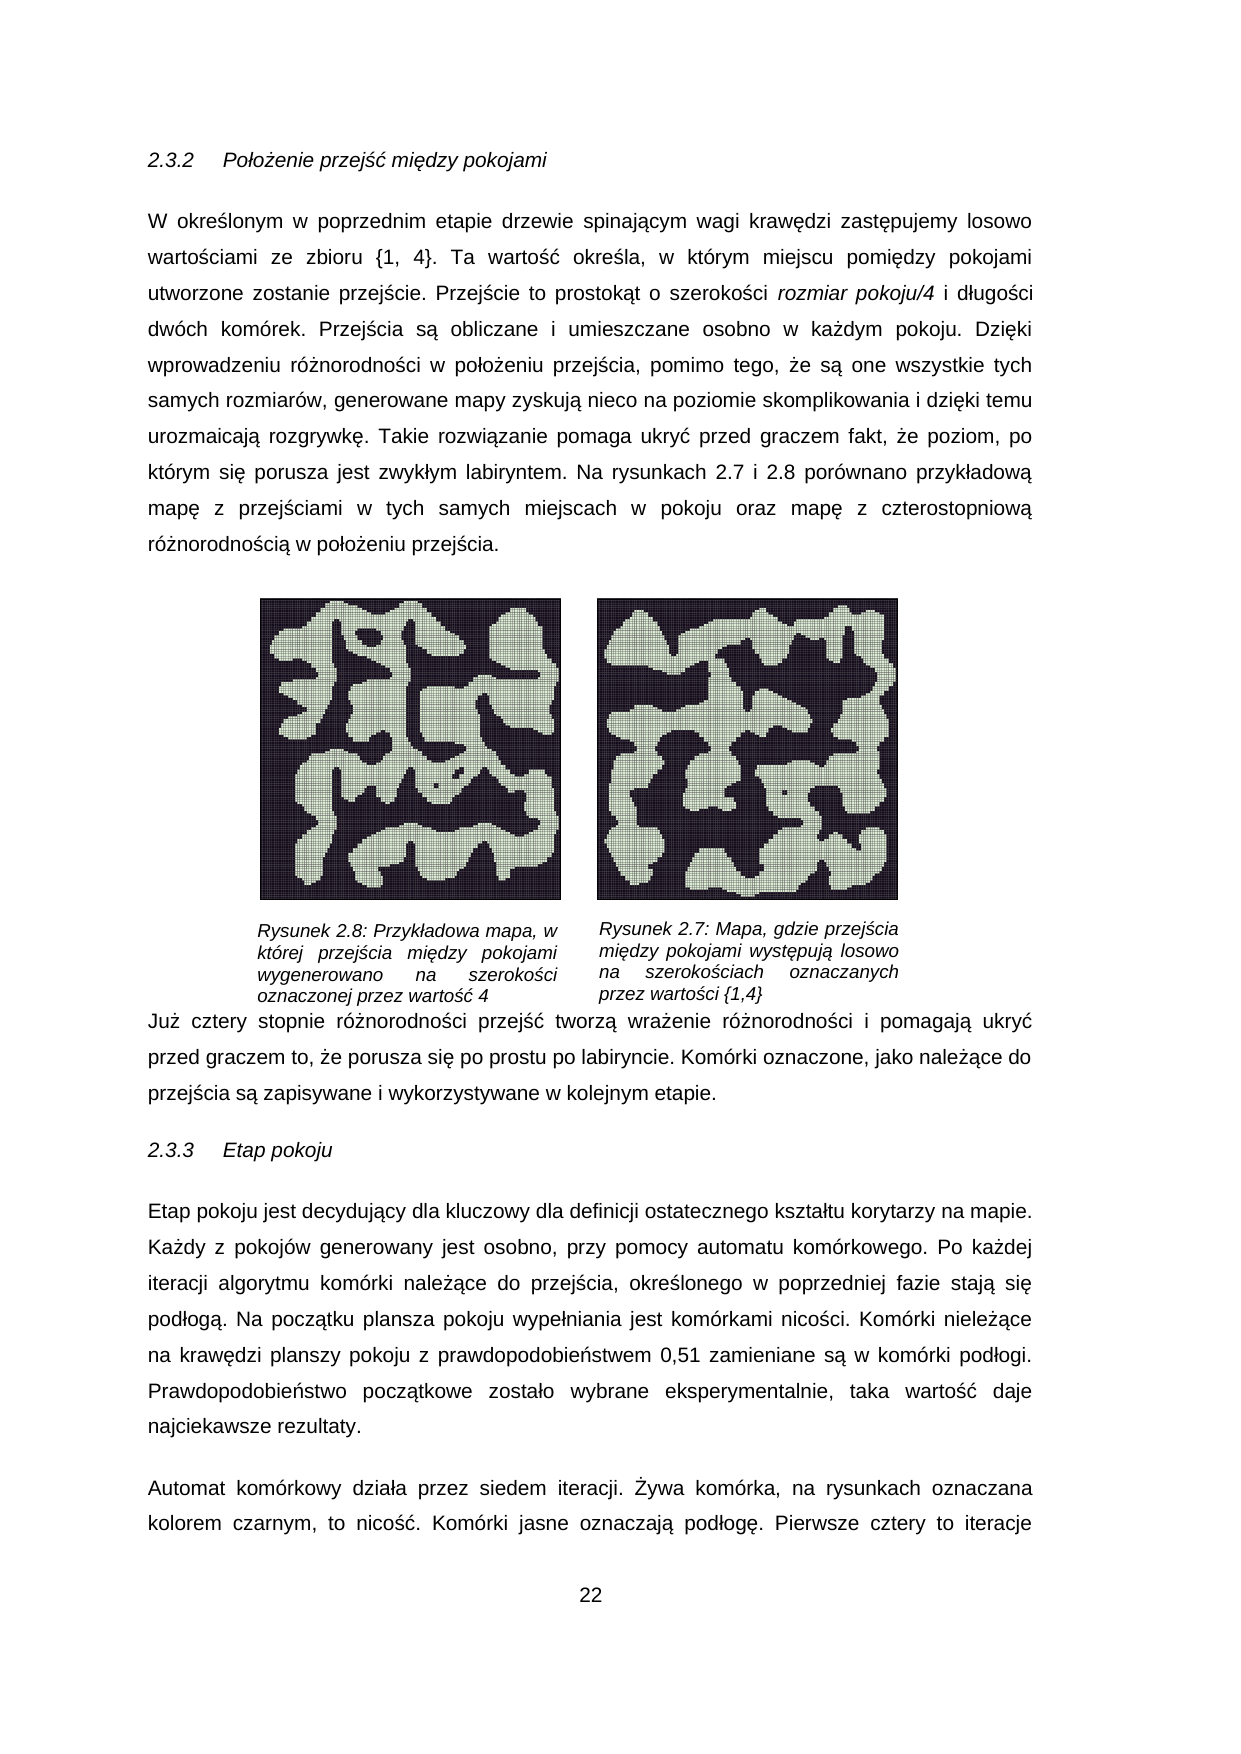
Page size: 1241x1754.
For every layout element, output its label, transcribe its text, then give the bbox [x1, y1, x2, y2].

subtitle Etap pokoju [148, 1138, 1033, 1162]
text Już cztery stopnie różnorodności przejść tworzą wrażenie różnorodności i pomagają ukryć przed graczem to, że porusza się po prostu po labiryncie. Komórki oznaczone, jako należące do przejścia są zapisywane i wykorzystywane w kolejnym etapie. [148, 593, 1033, 1105]
subtitle Położenie przejść między pokojami [148, 148, 1033, 172]
text Etap pokoju jest decydujący dla kluczowy dla definicji ostatecznego kształtu korytarzy na mapie. Każdy z pokojów generowany jest osobno, przy pomocy automatu komórkowego. Po każdej iteracji algorytmu komórki należące do przejścia, określonego w poprzedniej fazie stają się podłogą. Na początku plansza pokoju wypełniania jest komórkami nicości. Komórki nieleżące na krawędzi planszy pokoju z prawdopodobieństwem 0,51 zamieniane są w komórki podłogi. Prawdopodobieństwo początkowe zostało wybrane eksperymentalnie, taka wartość daje najciekawsze rezultaty. [148, 1199, 1033, 1438]
